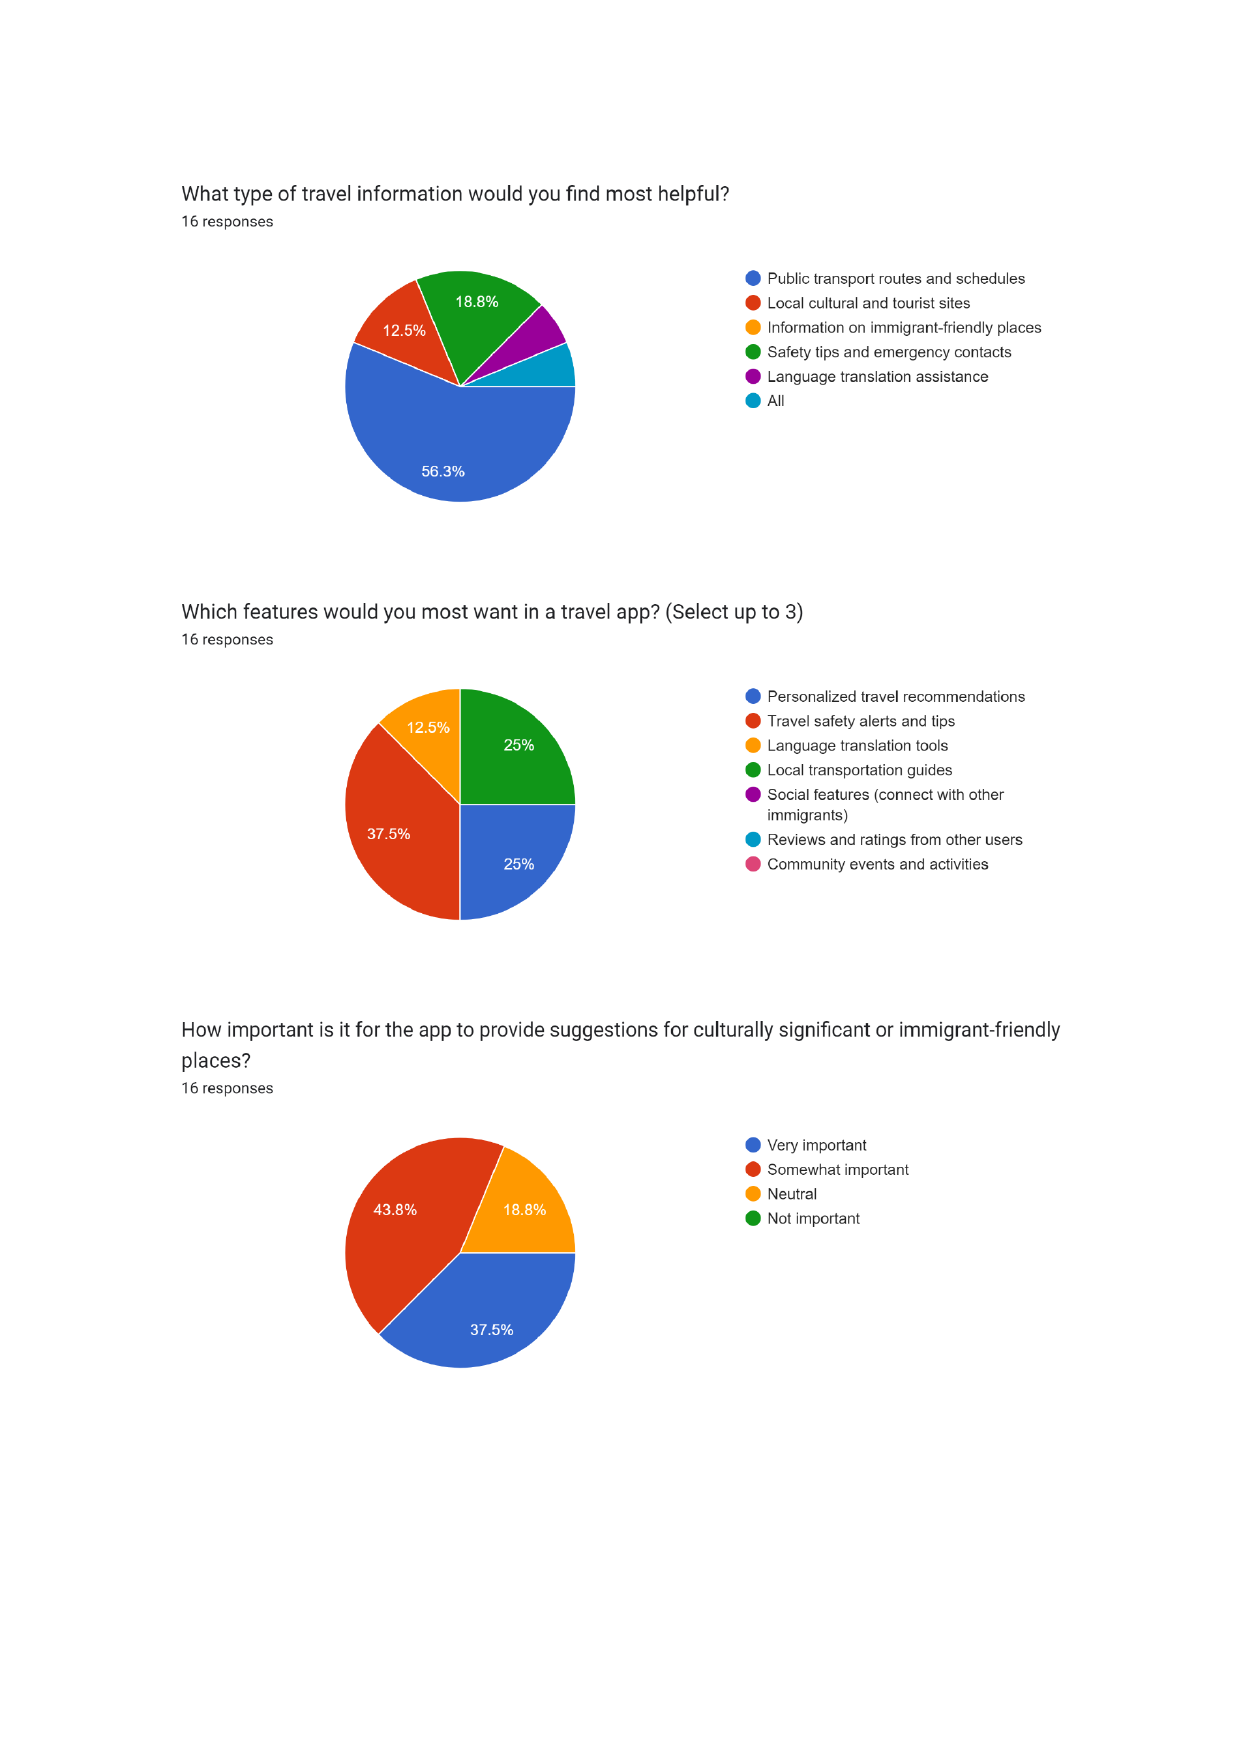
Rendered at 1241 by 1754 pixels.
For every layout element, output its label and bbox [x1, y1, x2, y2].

picture [150, 985, 1091, 1412]
picture [150, 150, 1091, 546]
picture [150, 567, 1091, 964]
